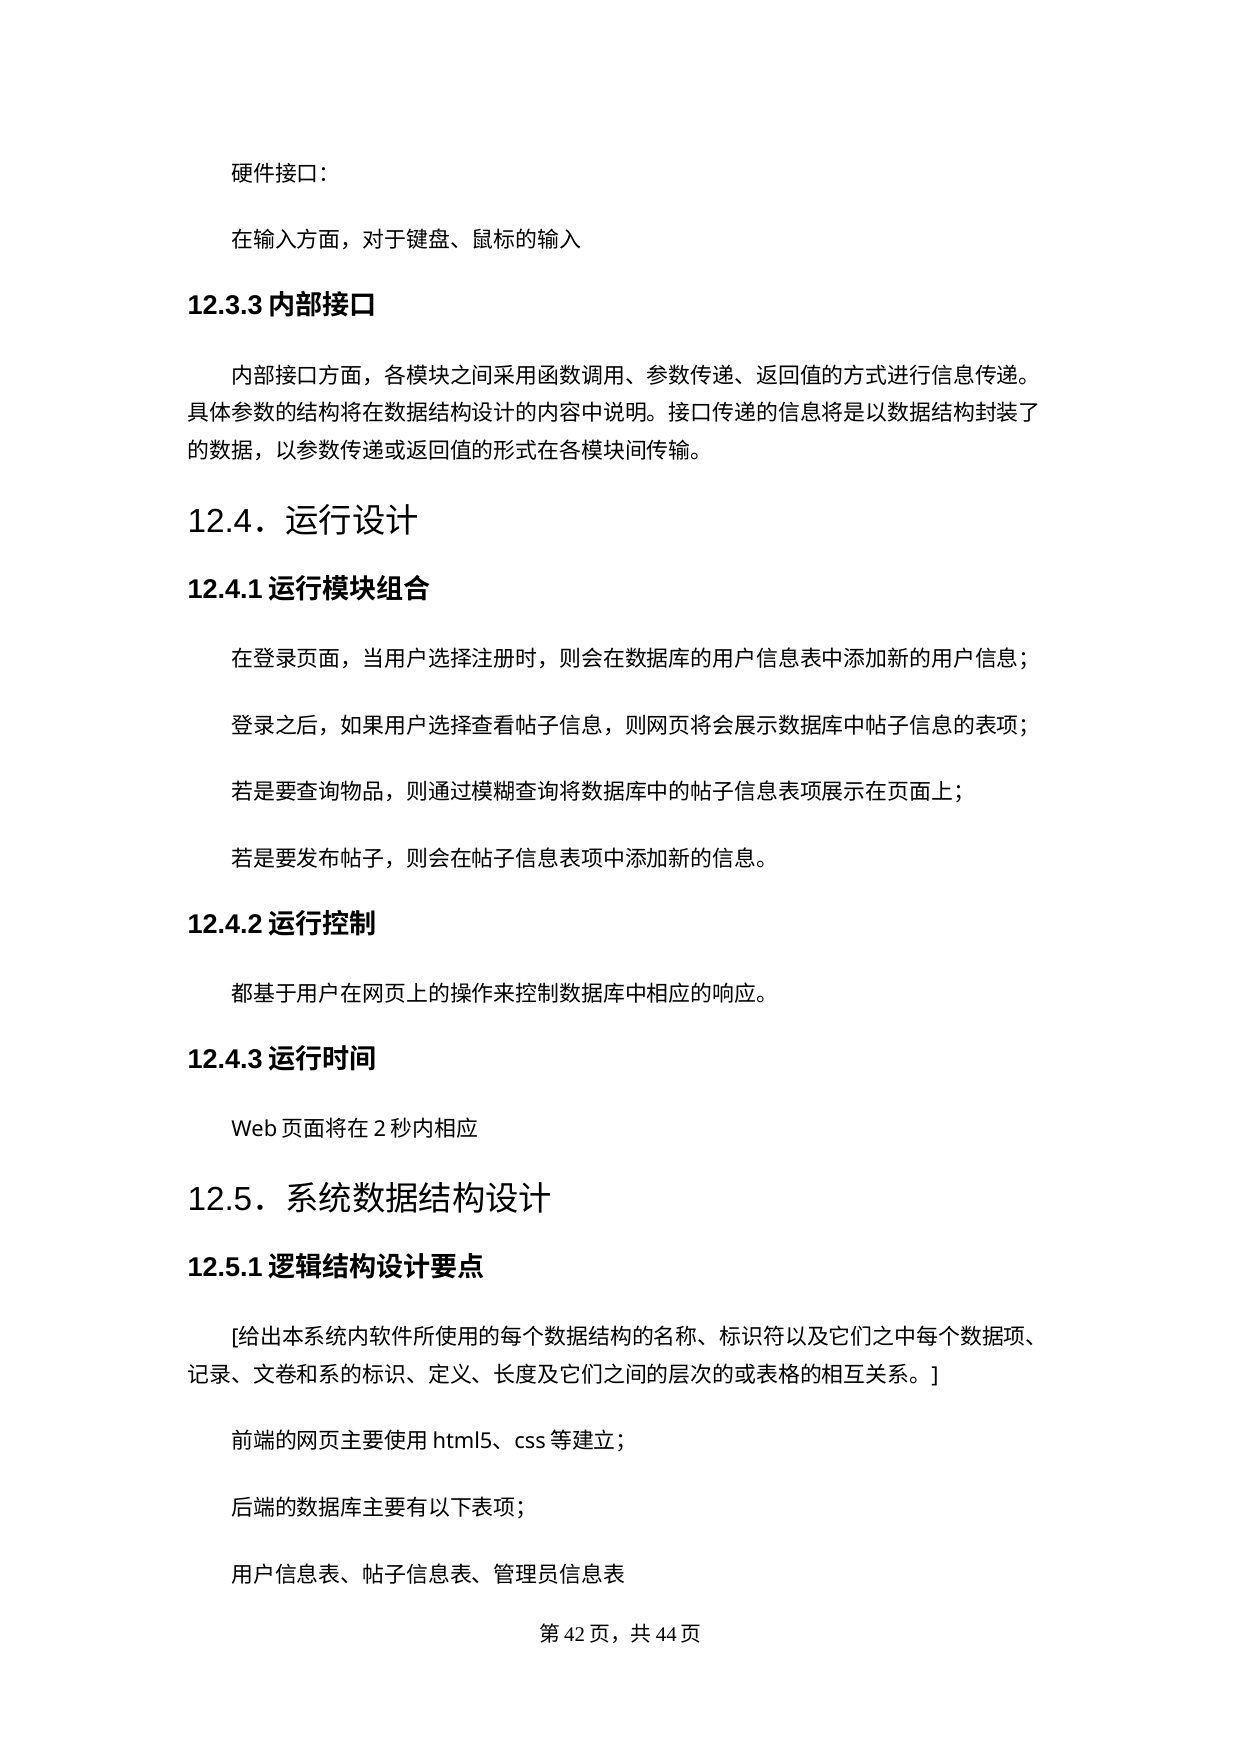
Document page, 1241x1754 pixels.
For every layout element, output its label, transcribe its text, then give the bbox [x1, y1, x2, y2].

text 若是要查询物品，则通过模糊查询将数据库中的帖子信息表项展示在页面上； [187, 768, 1053, 806]
subtitle 12.5．系统数据结构设计 [187, 1172, 1053, 1220]
text 内部接口方面，各模块之间采用函数调用、参数传递、返回值的方式进行信息传递。具体参数的结构将在数据结构设计的内容中说明。接口传递的信息将是以数据结构封装了的数据，以参数传递或返回值的形式在各模块间传输。 [187, 352, 1053, 464]
text [给出本系统内软件所使用的每个数据结构的名称、标识符以及它们之中每个数据项、记录、文卷和系的标识、定义、长度及它们之间的层次的或表格的相互关系。] [187, 1314, 1053, 1389]
text 在登录页面，当用户选择注册时，则会在数据库的用户信息表中添加新的用户信息； [187, 635, 1053, 673]
subtitle 12.3.3内部接口 [187, 283, 1053, 323]
text 在输入方面，对于键盘、鼠标的输入 [187, 217, 1053, 254]
text 硬件接口： [187, 150, 1053, 187]
text 用户信息表、帖子信息表、管理员信息表 [187, 1551, 1053, 1589]
text Web页面将在2秒内相应 [187, 1105, 1053, 1143]
text 登录之后，如果用户选择查看帖子信息，则网页将会展示数据库中帖子信息的表项； [187, 702, 1053, 739]
text 都基于用户在网页上的操作来控制数据库中相应的响应。 [187, 970, 1053, 1008]
subtitle 12.4.3运行时间 [187, 1037, 1053, 1076]
subtitle 12.4.2运行控制 [187, 902, 1053, 941]
text 后端的数据库主要有以下表项； [187, 1484, 1053, 1522]
text 前端的网页主要使用html5、css等建立； [187, 1418, 1053, 1455]
subtitle 12.5.1逻辑结构设计要点 [187, 1245, 1053, 1284]
subtitle 12.4.1运行模块组合 [187, 567, 1053, 606]
subtitle 12.4．运行设计 [187, 493, 1053, 542]
text 若是要发布帖子，则会在帖子信息表项中添加新的信息。 [187, 835, 1053, 873]
